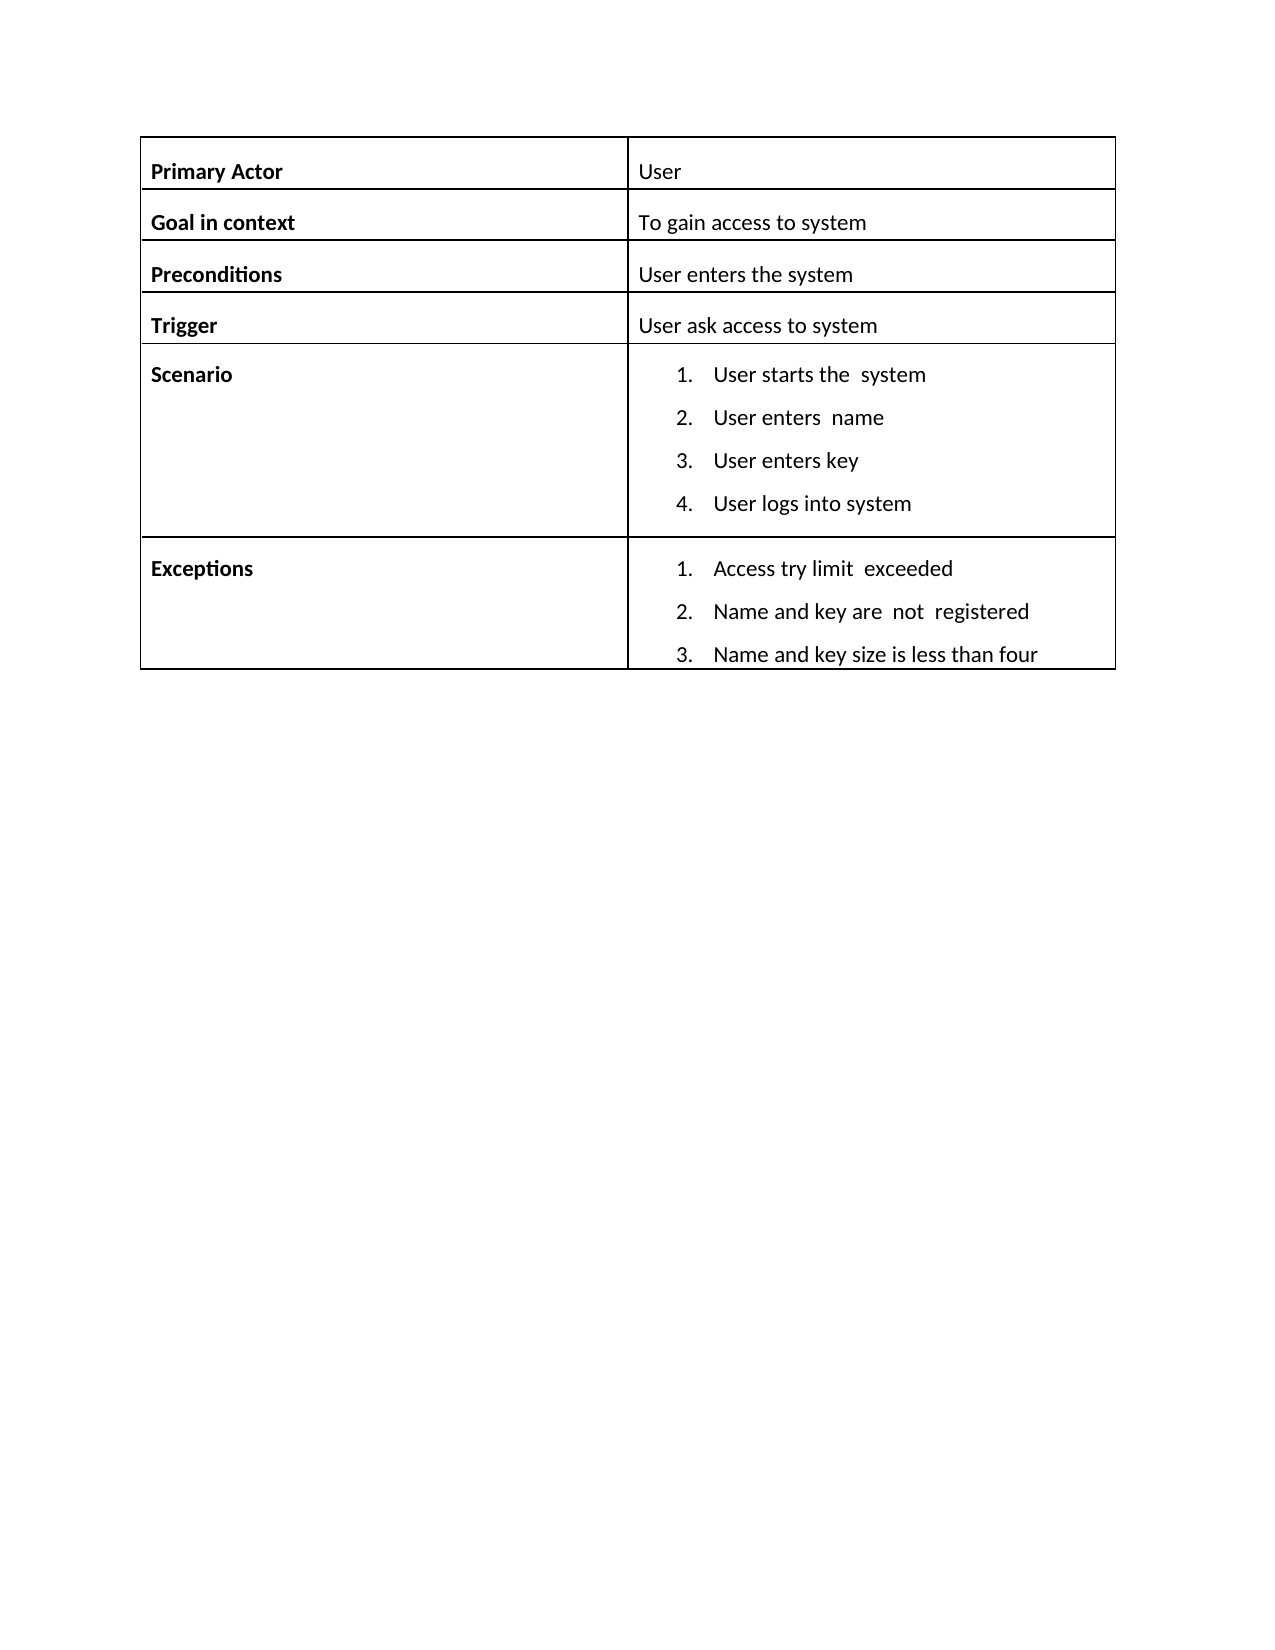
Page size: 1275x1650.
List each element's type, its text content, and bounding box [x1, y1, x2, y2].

table_cell To​ ​gain​ ​access​ ​to​ ​system [629, 190, 1115, 239]
table_cell Trigger [141, 292, 627, 342]
table_cell User​ ​ask​ ​access​ ​to​ ​system [629, 293, 1115, 342]
table_header Primary​ ​Actor [141, 138, 627, 188]
table_cell User​ ​enters​ ​the​ ​system [629, 241, 1115, 291]
table_cell User​ ​starts​ ​the ​ system​ User​ enters​ ​ ​name User​ ​enters​ ​key User​ ​logs​ ​into​ ​system [629, 344, 1115, 536]
table_cell Preconditions [141, 240, 627, 291]
table_header User [629, 138, 1115, 188]
table_cell Goal​ ​in​ ​context [141, 189, 627, 239]
table_cell Scenario [141, 344, 627, 536]
table_cell Access​ ​try​ ​limit ​ exceeded​ Name​ ​and​ ​key​ ​are ​ not​ ​ registered​ Name​ ​and​ ​key​ ​size​ ​is​ ​less​ ​than​ ​four [629, 538, 1115, 668]
table_cell Exceptions [141, 537, 627, 668]
